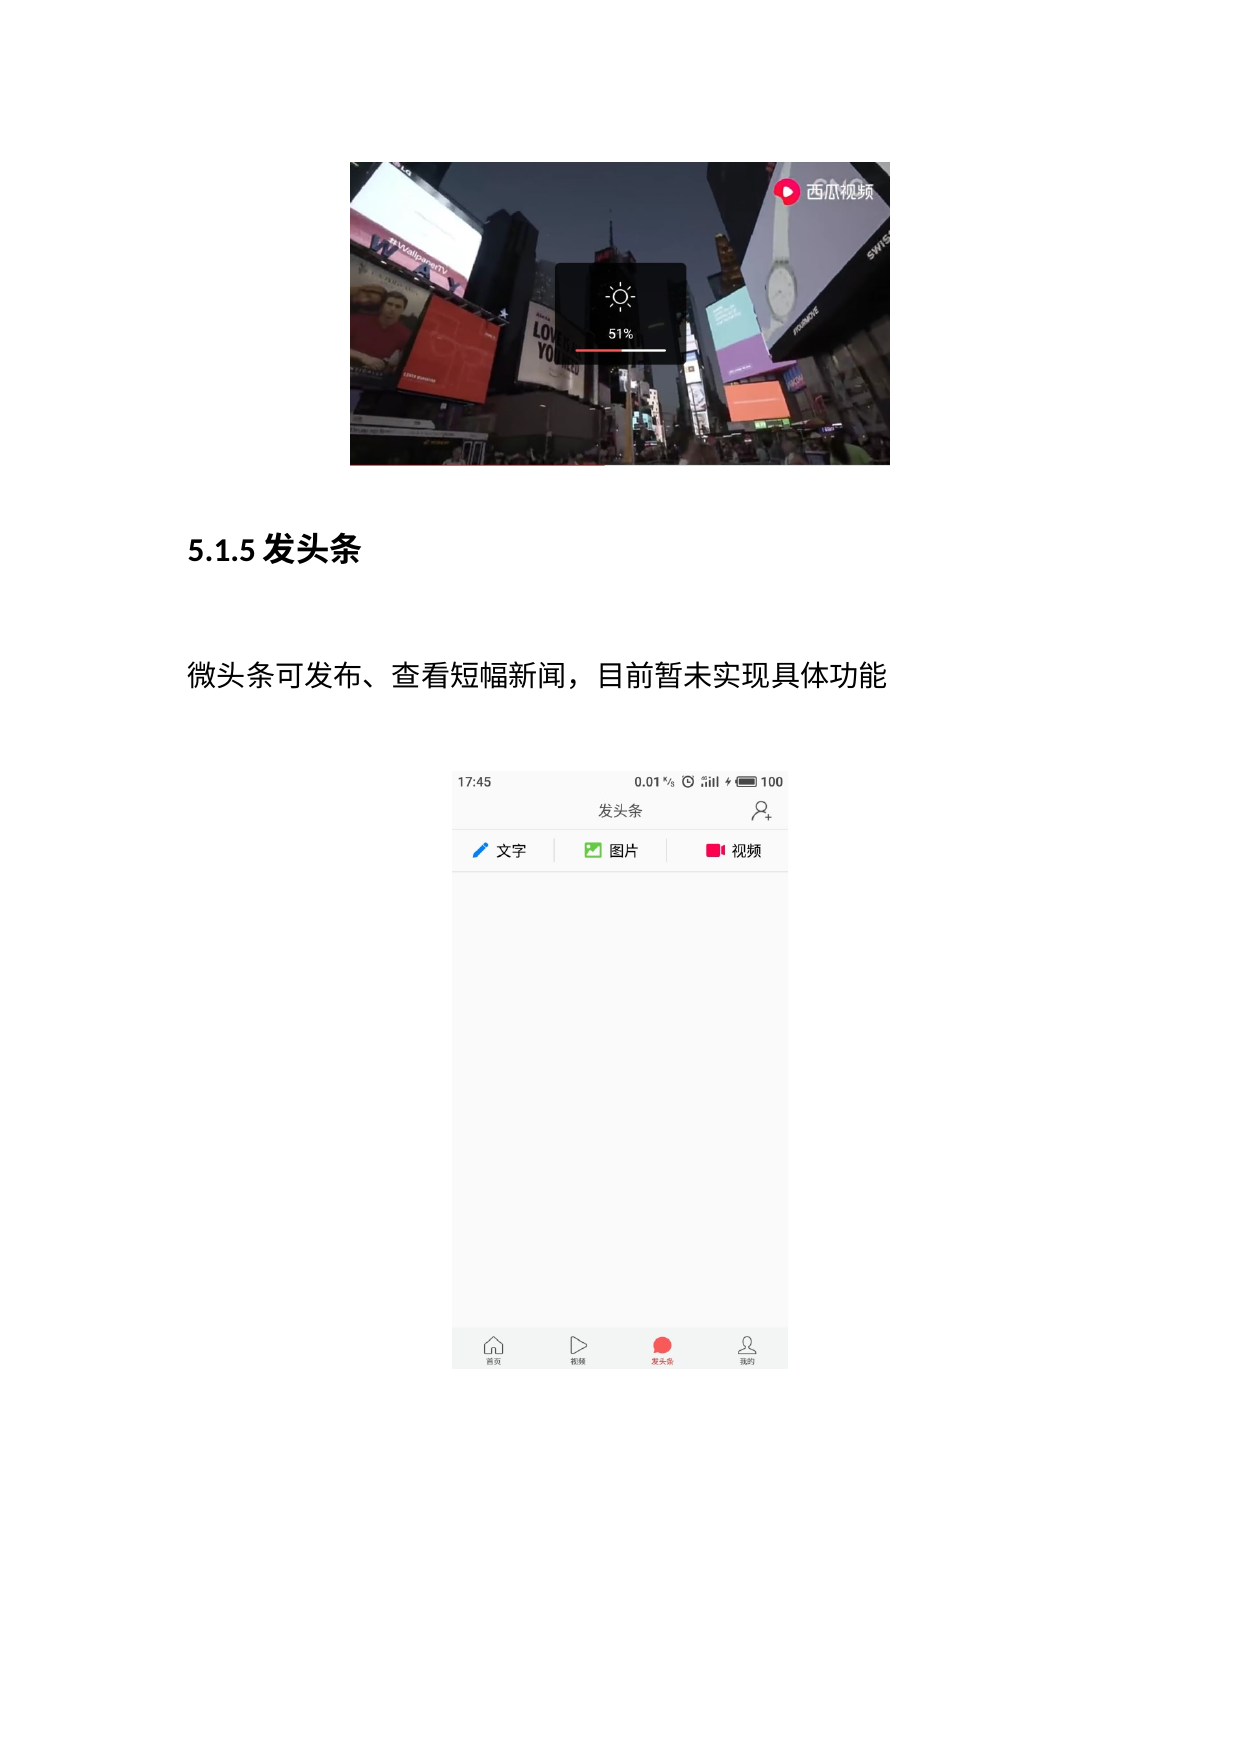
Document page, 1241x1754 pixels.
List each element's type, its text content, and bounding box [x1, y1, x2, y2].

text 微头条可发布、查看短幅新闻，目前暂未实现具体功能 [187, 641, 1053, 706]
picture [350, 162, 890, 466]
subtitle 5.1.5发头条 [187, 514, 1053, 579]
picture [452, 771, 789, 1369]
